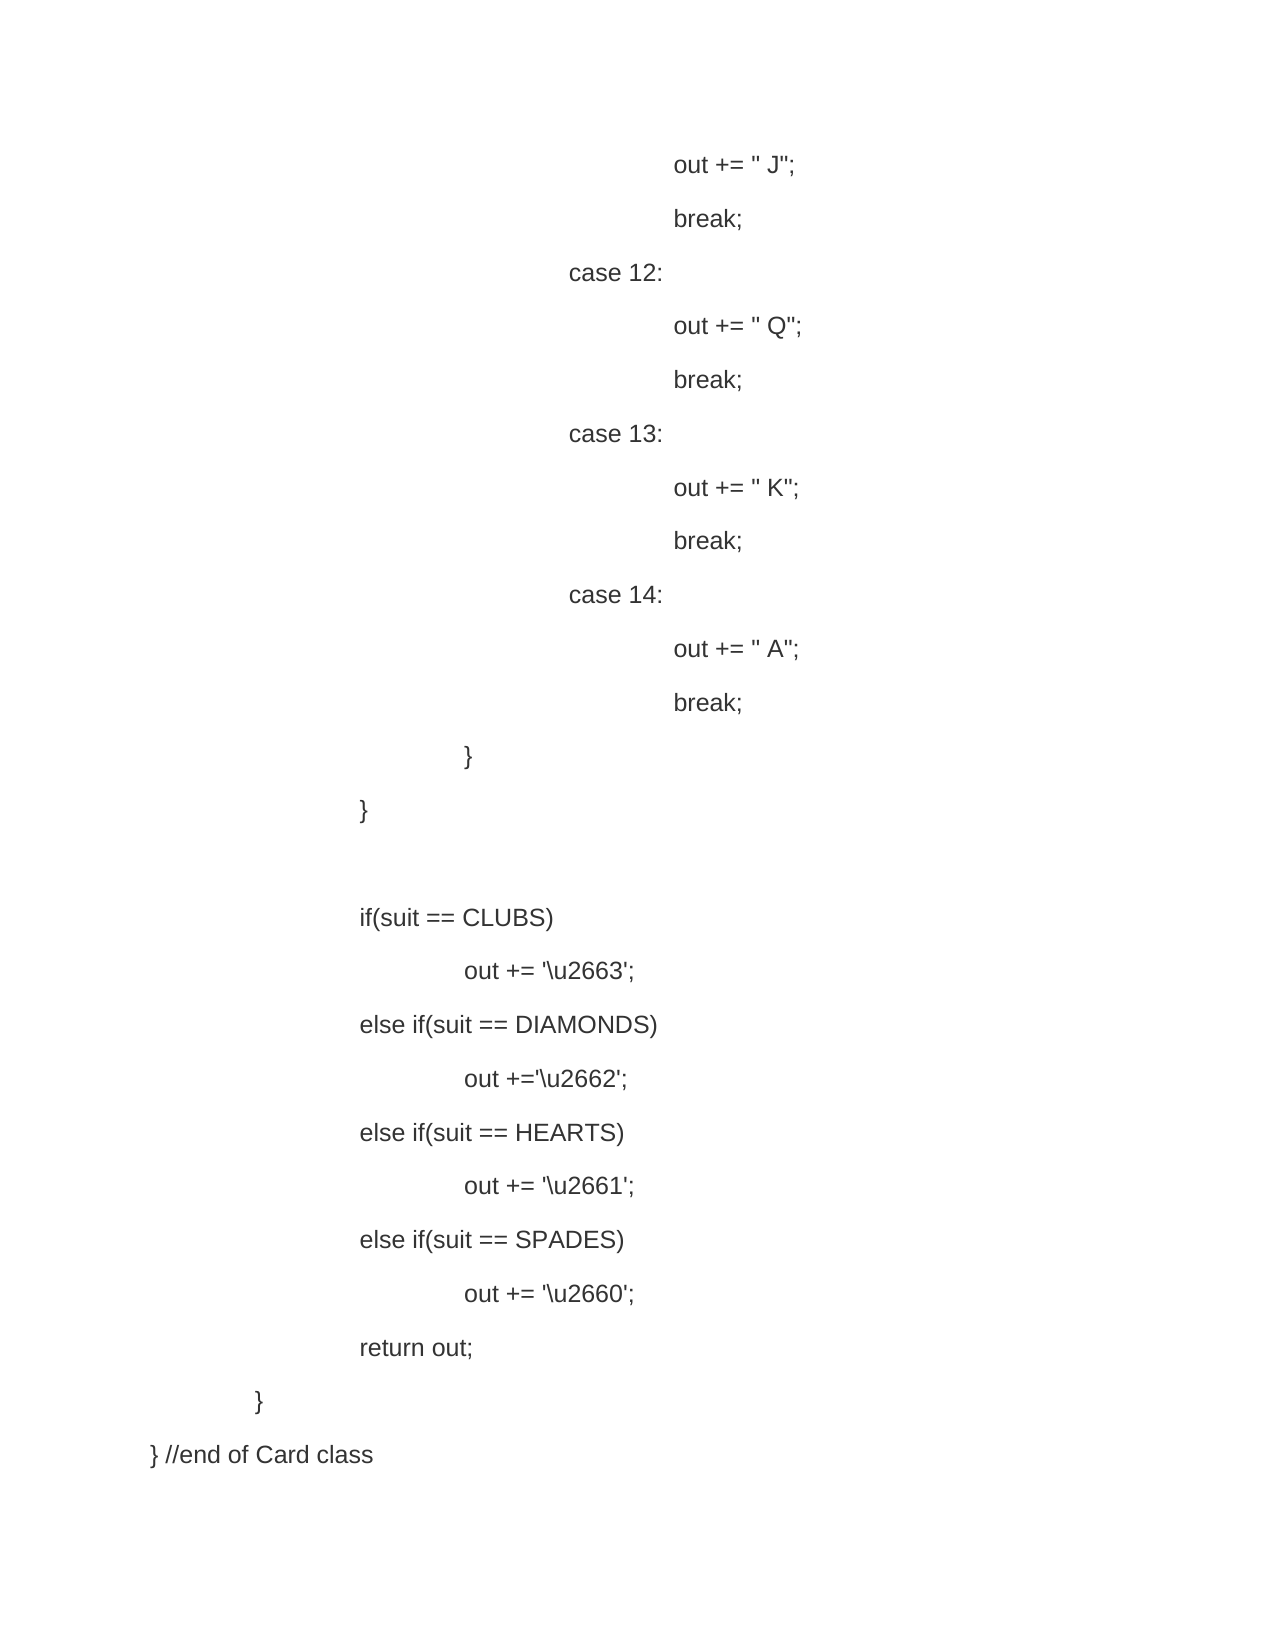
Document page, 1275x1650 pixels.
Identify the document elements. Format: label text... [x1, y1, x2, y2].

text out += '\u2661'; [150, 1171, 1125, 1200]
text break; [150, 365, 1125, 394]
text case 12: [150, 257, 1125, 286]
text out += " Q"; [150, 311, 1125, 340]
text case 13: [150, 419, 1125, 447]
text out += " A"; [150, 634, 1125, 662]
text if(suit == CLUBS) [150, 902, 1125, 931]
text } [150, 741, 1125, 770]
text else if(suit == HEARTS) [150, 1117, 1125, 1146]
text return out; [150, 1332, 1125, 1361]
text break; [150, 687, 1125, 716]
text else if(suit == SPADES) [150, 1225, 1125, 1254]
text break; [150, 204, 1125, 232]
text } [150, 1386, 1125, 1415]
text else if(suit == DIAMONDS) [150, 1010, 1125, 1039]
text out += '\u2663'; [150, 956, 1125, 985]
text out += " K"; [150, 472, 1125, 501]
text case 14: [150, 580, 1125, 609]
text } //end of Card class [150, 1440, 1125, 1469]
text out +='\u2662'; [150, 1064, 1125, 1092]
text break; [150, 526, 1125, 555]
text } [150, 795, 1125, 824]
text out += '\u2660'; [150, 1279, 1125, 1307]
text out += " J"; [150, 150, 1125, 179]
